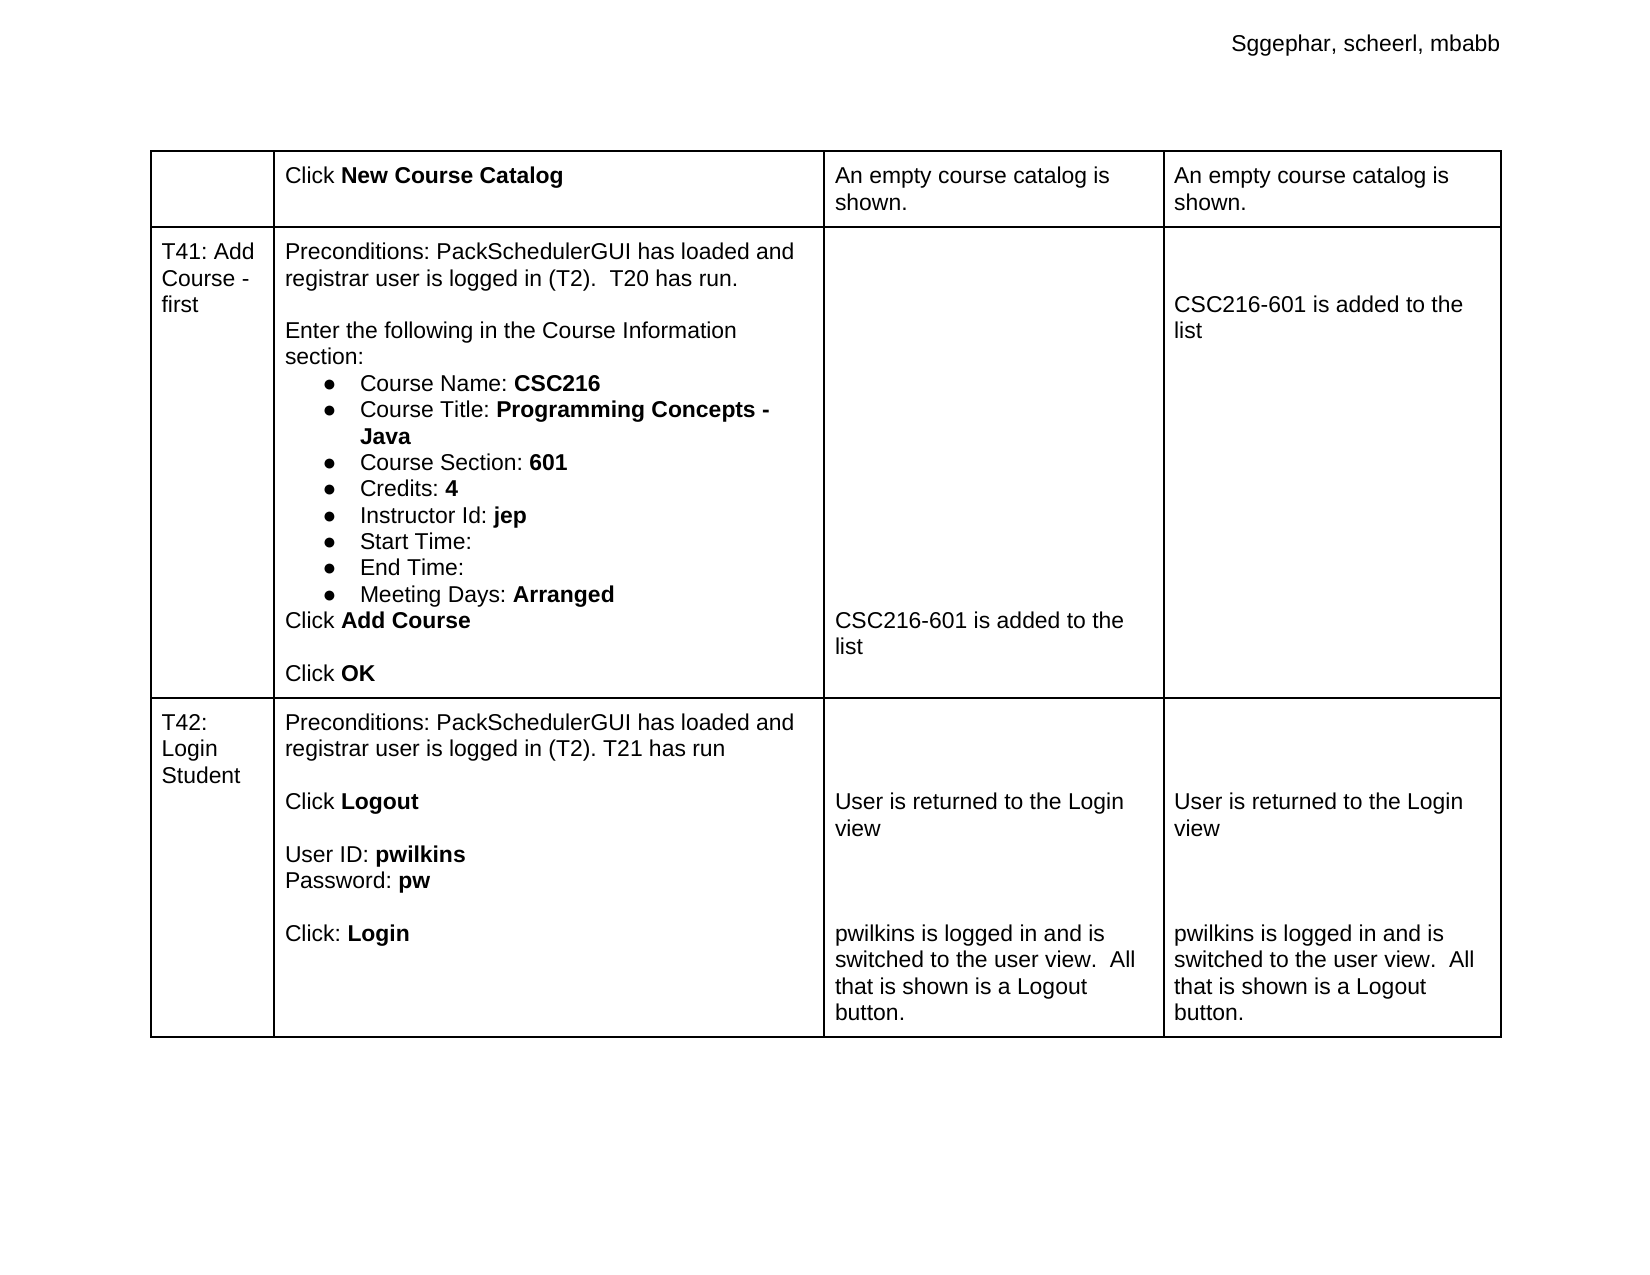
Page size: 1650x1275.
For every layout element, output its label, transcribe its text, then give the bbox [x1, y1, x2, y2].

table_cell T42: Login Student [152, 699, 273, 1036]
table_cell T41: Add Course - first [152, 228, 273, 697]
table_cell CSC216-601 is added to the list [825, 228, 1163, 697]
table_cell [152, 152, 273, 226]
table_cell CSC216-601 is added to the list [1165, 228, 1500, 697]
table_cell Preconditions: PackSchedulerGUI has loaded and registrar user is logged in (T2). T20 has run. Enter the following in the Course Information section: Course Name: CSC216 Course Title: Programming Concepts - Java Course Section: 601 Credits: 4 Instructor Id: jep Start Time: End Time: Meeting Days: Arranged Click Add Course Click OK [275, 228, 823, 697]
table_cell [1165, 152, 1500, 226]
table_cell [275, 152, 823, 226]
table_cell User is returned to the Login view pwilkins is logged in and is switched to the user view. All that is shown is a Logout button. [1165, 699, 1500, 1036]
table_cell Preconditions: PackSchedulerGUI has loaded and registrar user is logged in (T2). T21 has run Click Logout User ID: pwilkins Password: pw Click: Login [275, 699, 823, 1036]
table_cell User is returned to the Login view pwilkins is logged in and is switched to the user view. All that is shown is a Logout button. [825, 699, 1163, 1036]
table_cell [825, 152, 1163, 226]
